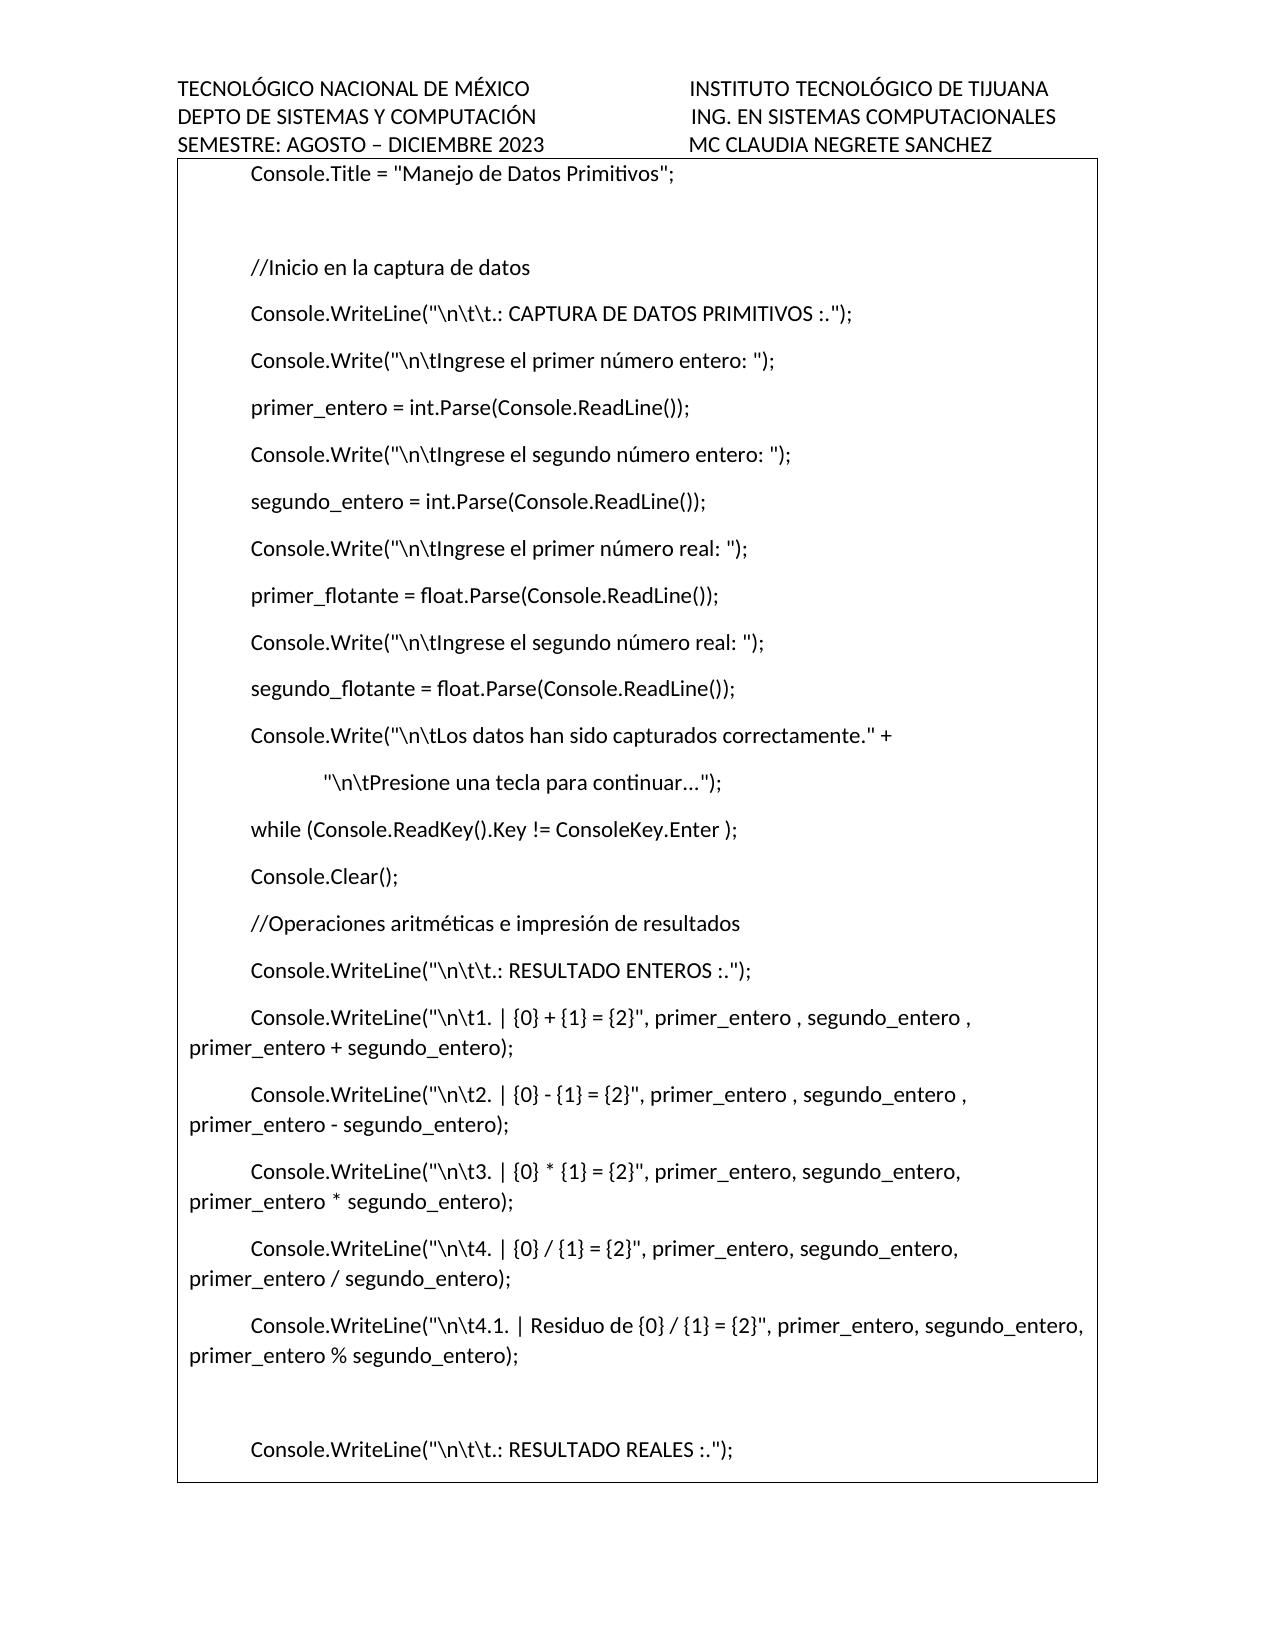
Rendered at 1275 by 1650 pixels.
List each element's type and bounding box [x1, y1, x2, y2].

table_header [178, 159, 1097, 1482]
